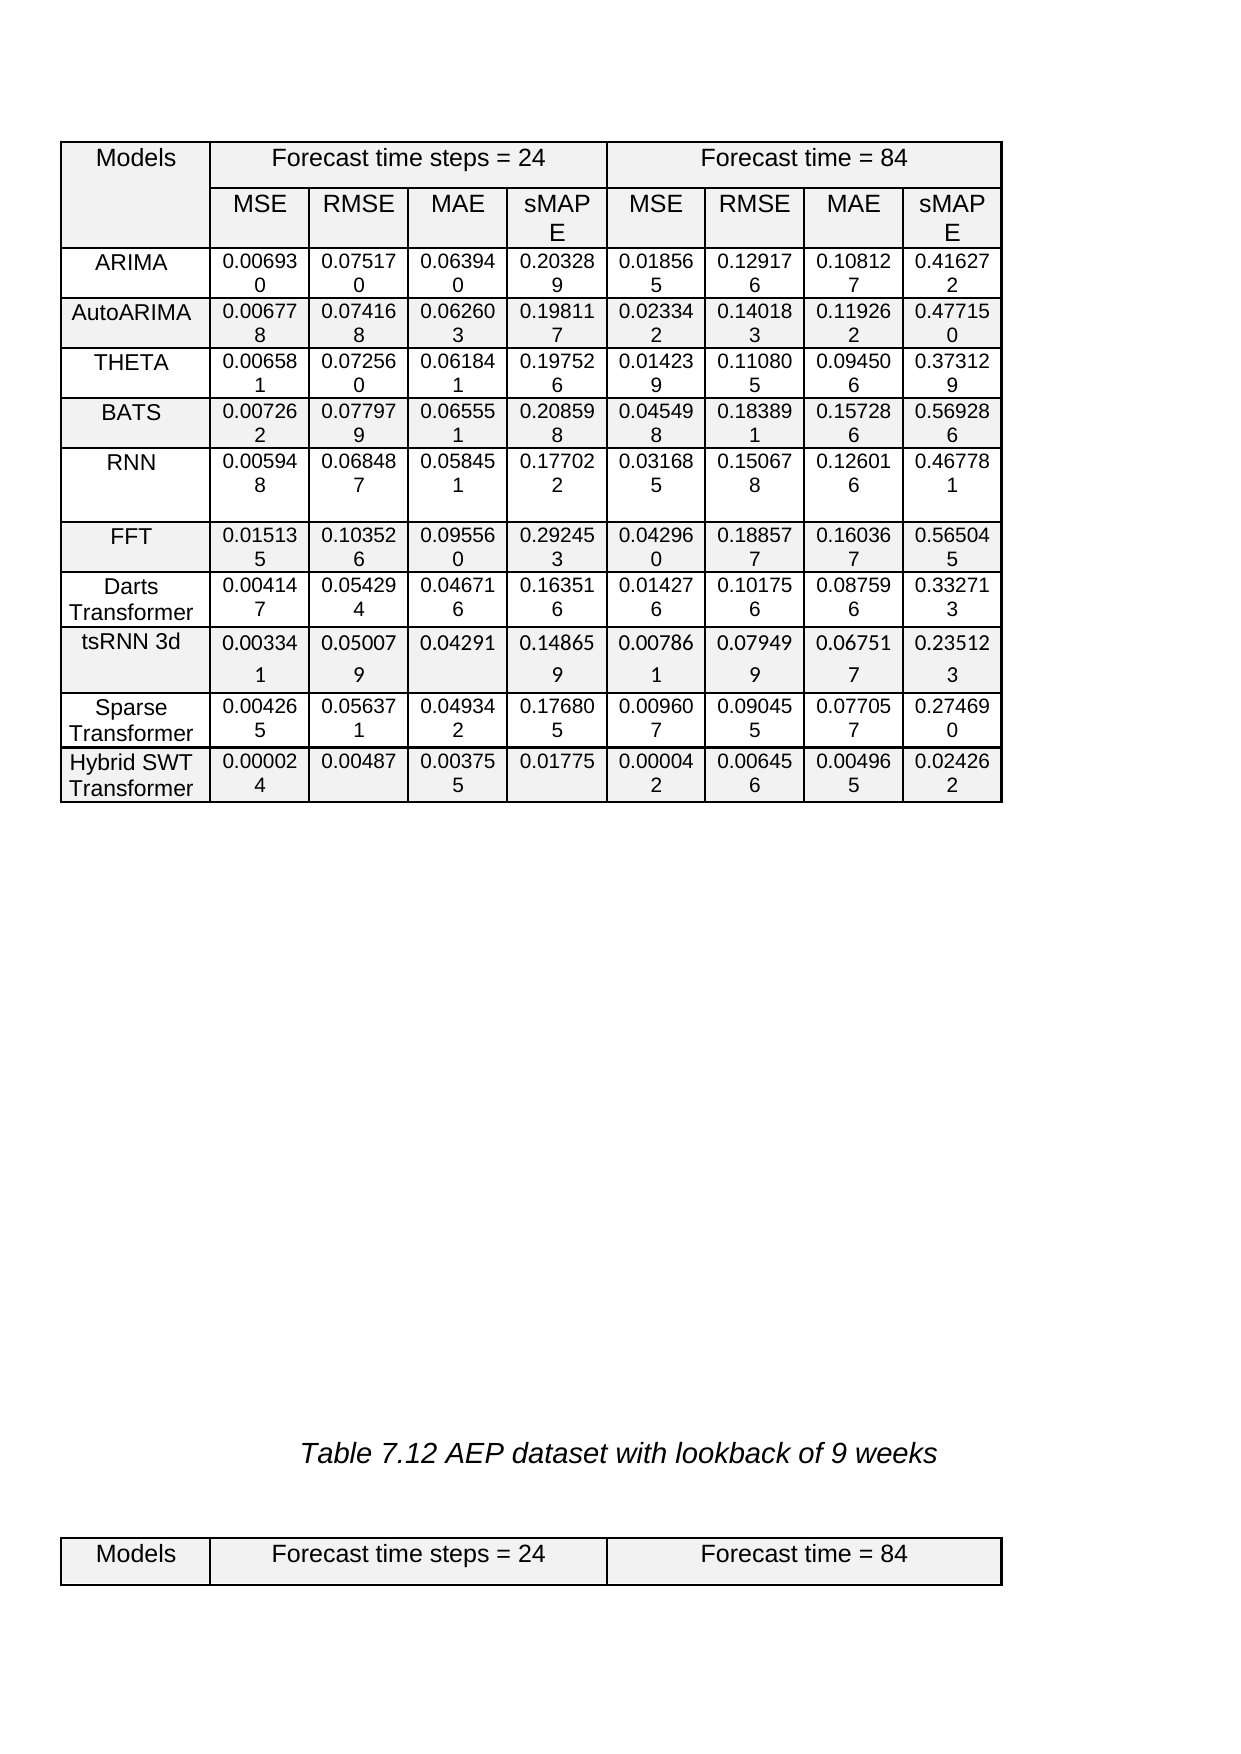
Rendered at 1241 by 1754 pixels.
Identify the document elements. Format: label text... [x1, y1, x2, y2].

table_cell MAE [805, 189, 902, 247]
table_cell 0.373129 [904, 349, 1000, 397]
table_cell 0.049342 [409, 694, 506, 746]
table_cell 0.065551 [409, 399, 506, 447]
table_cell 0.075170 [310, 249, 407, 297]
table_cell 0.176805 [508, 694, 606, 746]
table_cell 0.157286 [805, 399, 902, 447]
table_cell 0.077979 [310, 399, 407, 447]
table_cell 0.140183 [706, 299, 803, 347]
table_header Forecast time steps = 24 [211, 143, 606, 187]
table_cell 0.094506 [805, 349, 902, 397]
table_cell 0.000024 [211, 749, 308, 801]
table_cell 0.197526 [508, 349, 606, 397]
table_cell 0.198117 [508, 299, 606, 347]
table_cell 0.006778 [211, 299, 308, 347]
table_cell 0.108127 [805, 249, 902, 297]
table_cell AutoARIMA [62, 299, 209, 347]
table_cell 0.006456 [706, 749, 803, 801]
table_cell 0.119262 [805, 299, 902, 347]
table_cell 0.061841 [409, 349, 506, 397]
table_cell 0.01775 [508, 749, 606, 801]
table_cell 0.074168 [310, 299, 407, 347]
table_cell ARIMA [62, 249, 209, 297]
table_cell Sparse Transformer [62, 694, 209, 746]
table_cell 0.007262 [211, 399, 308, 447]
table_cell 0.006581 [211, 349, 308, 397]
table_cell THETA [62, 349, 209, 397]
table_cell 0.274690 [904, 694, 1000, 746]
table_cell 0.046716 [409, 573, 506, 626]
table_cell 0.004965 [805, 749, 902, 801]
table_cell sMAPE [508, 189, 606, 247]
table_cell 0.188577 [706, 523, 803, 571]
table_cell RNN [62, 449, 209, 521]
table_cell 0.054294 [310, 573, 407, 626]
table_cell 0.058451 [409, 449, 506, 521]
table_cell 0.004147 [211, 573, 308, 626]
table_cell 0.062603 [409, 299, 506, 347]
table_cell 0.072560 [310, 349, 407, 397]
table_cell 0.163516 [508, 573, 606, 626]
table_header Forecast time steps = 24 [211, 1539, 606, 1583]
table_cell 0.129176 [706, 249, 803, 297]
table_cell 0.003755 [409, 749, 506, 801]
table_cell 0.031685 [608, 449, 704, 521]
table_cell RMSE [310, 189, 407, 247]
table_header Models [62, 1539, 209, 1583]
table_cell 0.056371 [310, 694, 407, 746]
table_cell 0.006930 [211, 249, 308, 297]
table_cell 0.024262 [904, 749, 1000, 801]
table_cell sMAPE [904, 189, 1000, 247]
table_cell 0.018565 [608, 249, 704, 297]
table_cell 0.000042 [608, 749, 704, 801]
table_cell RMSE [706, 189, 803, 247]
table_cell 0.126016 [805, 449, 902, 521]
table_cell MAE [409, 189, 506, 247]
table_cell Hybrid SWT Transformer [62, 749, 209, 801]
table_cell 0.004265 [211, 694, 308, 746]
table_cell 0.332713 [904, 573, 1000, 626]
table_cell 0.148659 [508, 628, 606, 692]
table_cell 0.177022 [508, 449, 606, 521]
table_cell MSE [608, 189, 704, 247]
table_cell 0.007861 [608, 628, 704, 692]
table_cell 0.208598 [508, 399, 606, 447]
table_cell 0.014276 [608, 573, 704, 626]
table_cell 0.042960 [608, 523, 704, 571]
table_cell 0.077057 [805, 694, 902, 746]
table_cell 0.045498 [608, 399, 704, 447]
table_cell 0.090455 [706, 694, 803, 746]
table_cell Darts Transformer [62, 573, 209, 626]
table_cell 0.101756 [706, 573, 803, 626]
table_cell 0.079499 [706, 628, 803, 692]
table_cell 0.009607 [608, 694, 704, 746]
table_cell BATS [62, 399, 209, 447]
table_cell 0.569286 [904, 399, 1000, 447]
table_cell 0.015135 [211, 523, 308, 571]
table_cell FFT [62, 523, 209, 571]
table_cell MSE [211, 189, 308, 247]
table_cell 0.235123 [904, 628, 1000, 692]
table_cell 0.203289 [508, 249, 606, 297]
table_cell 0.416272 [904, 249, 1000, 297]
table_cell 0.04291 [409, 628, 506, 692]
table_cell 0.067517 [805, 628, 902, 692]
table_cell 0.095560 [409, 523, 506, 571]
table_cell 0.003341 [211, 628, 308, 692]
table_cell tsRNN 3d [62, 628, 209, 692]
table_header Forecast time = 84 [608, 143, 1000, 187]
table_cell 0.00487 [310, 749, 407, 801]
table_cell 0.063940 [409, 249, 506, 297]
table_cell 0.477150 [904, 299, 1000, 347]
table_cell 0.068487 [310, 449, 407, 521]
table_header Models [62, 143, 209, 247]
table_cell 0.023342 [608, 299, 704, 347]
table_cell 0.150678 [706, 449, 803, 521]
table_cell 0.160367 [805, 523, 902, 571]
table_cell 0.565045 [904, 523, 1000, 571]
table_cell 0.292453 [508, 523, 606, 571]
table_header Forecast time = 84 [608, 1539, 1000, 1583]
table_cell 0.014239 [608, 349, 704, 397]
table_cell 0.103526 [310, 523, 407, 571]
table_cell 0.050079 [310, 628, 407, 692]
table_cell 0.087596 [805, 573, 902, 626]
table_cell 0.467781 [904, 449, 1000, 521]
table_cell 0.183891 [706, 399, 803, 447]
table_cell 0.110805 [706, 349, 803, 397]
table_cell 0.005948 [211, 449, 308, 521]
